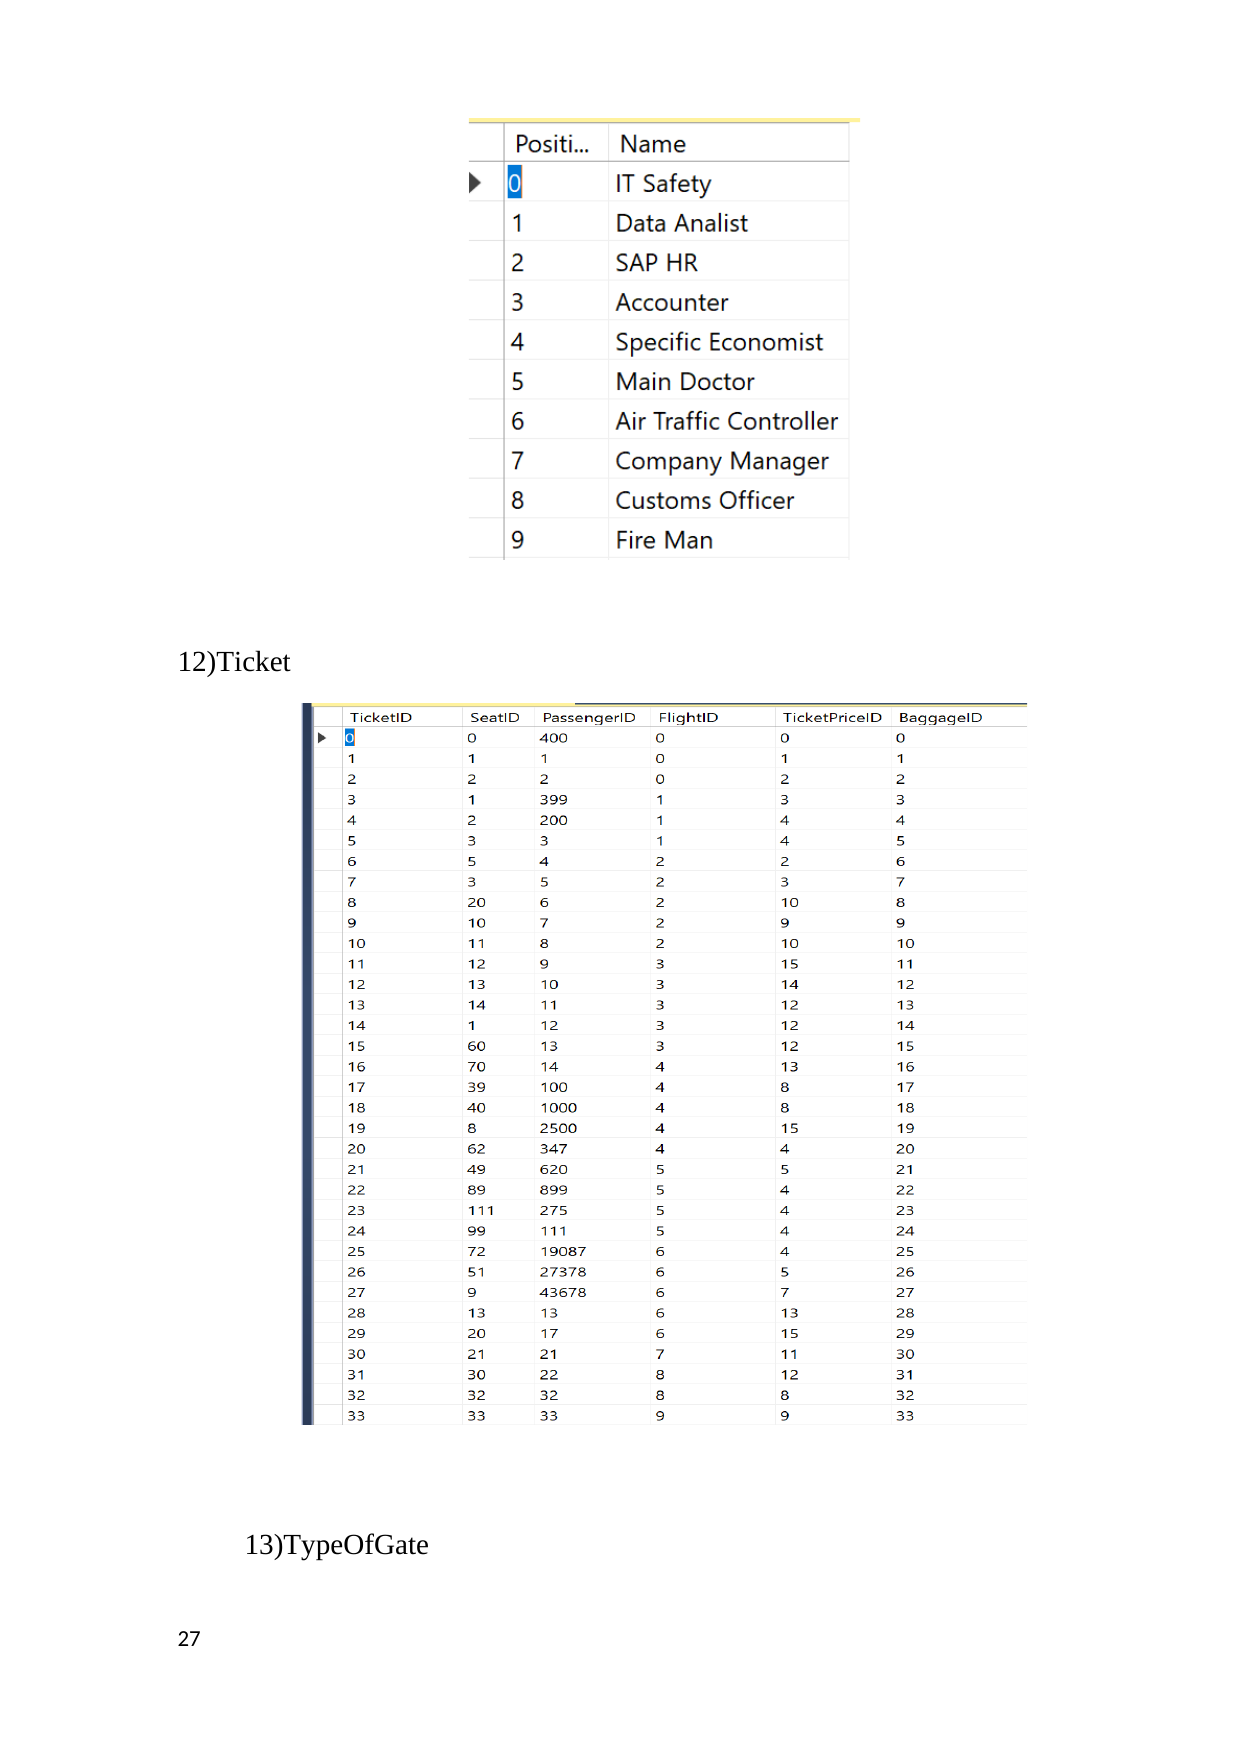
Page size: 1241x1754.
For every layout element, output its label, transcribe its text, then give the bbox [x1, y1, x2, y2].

list 13)TypeOfGate [244, 1527, 1152, 1561]
picture [301, 703, 1028, 1425]
text 12)Ticket [177, 644, 1152, 678]
picture [468, 118, 861, 560]
